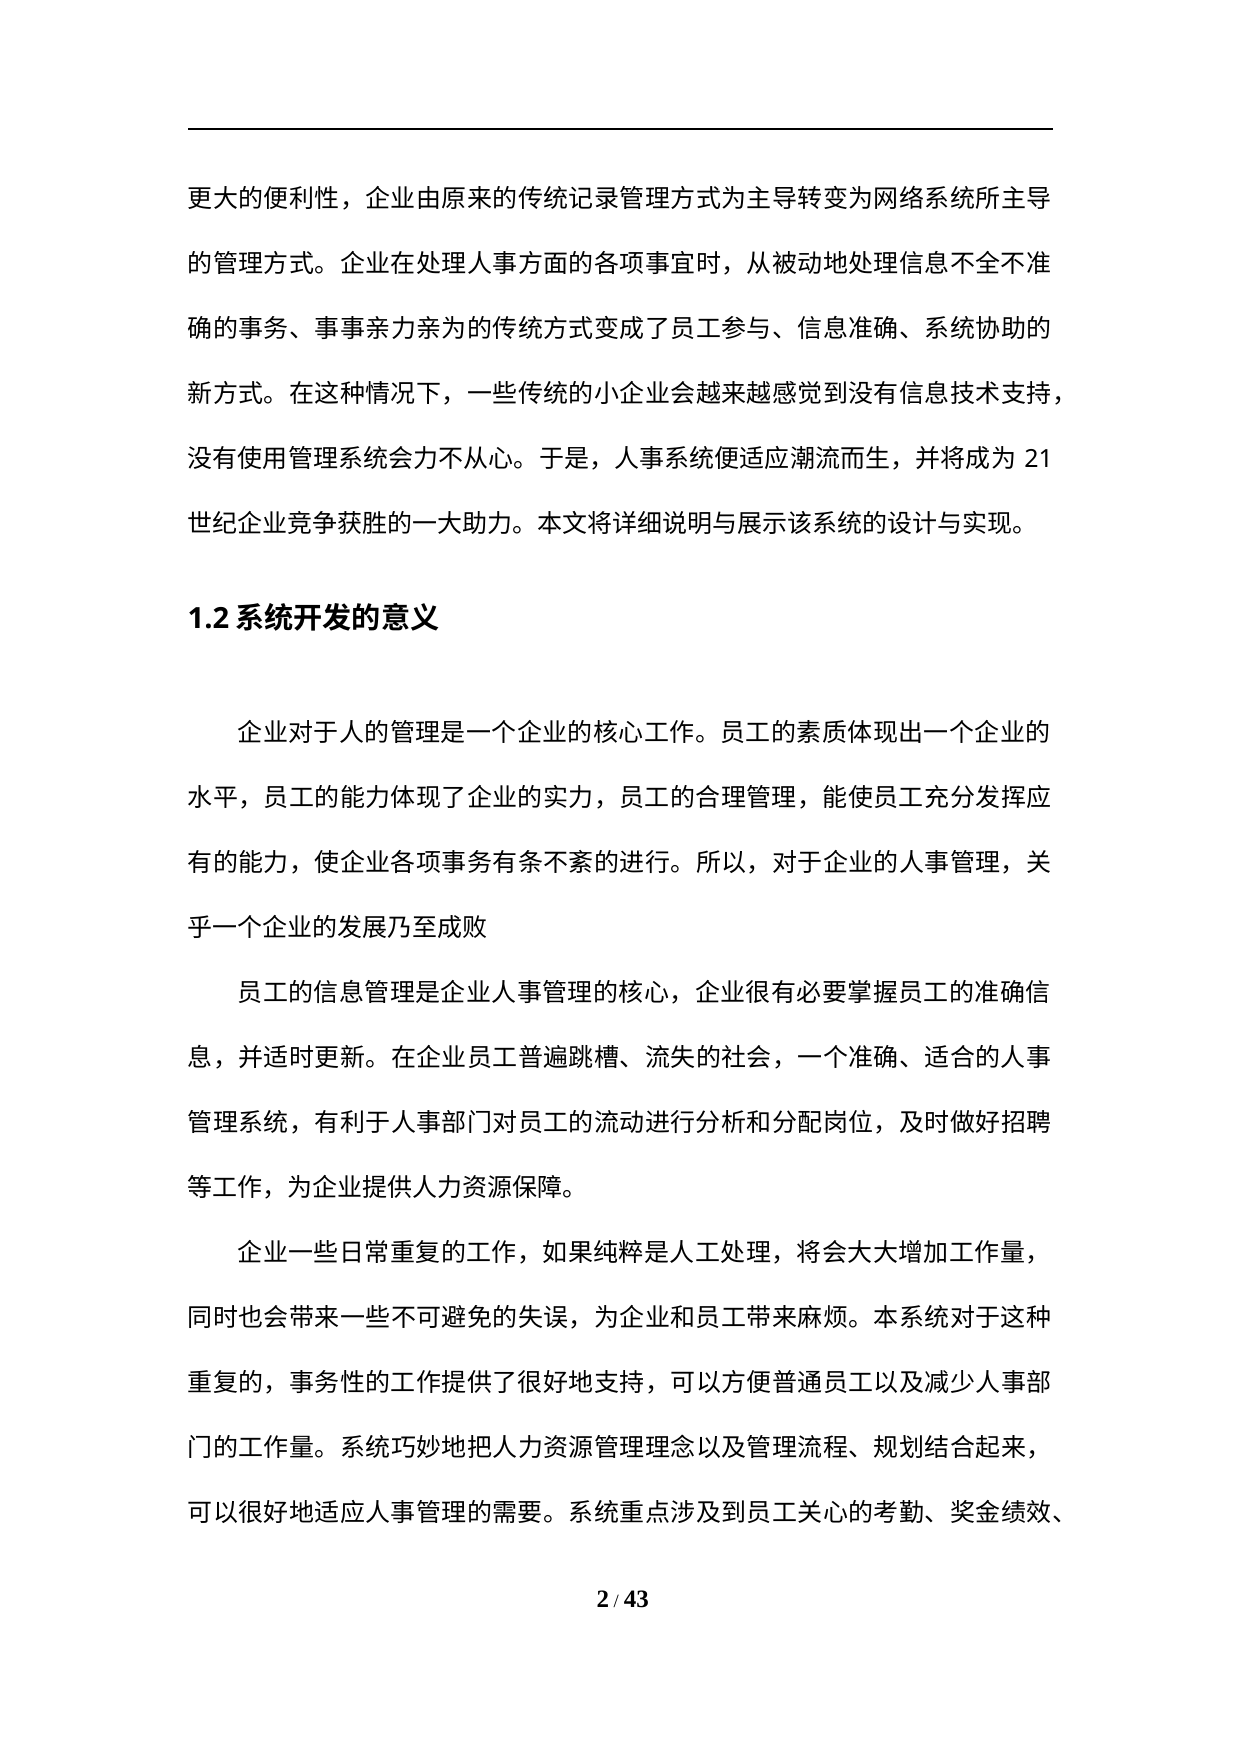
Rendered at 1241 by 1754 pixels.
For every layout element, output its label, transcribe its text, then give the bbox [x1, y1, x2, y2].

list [187, 1218, 1053, 1543]
list 员工的信息管理是企业人事管理的核心，企业很有必要掌握员工的准确信息，并适时更新。在企业员工普遍跳槽、流失的社会，一个准确、适合的人事管理系统，有利于人事部门对员工的流动进行分析和分配岗位，及时做好招聘等工作，为企业提供人力资源保障。 [187, 958, 1053, 1218]
list 企业对于人的管理是一个企业的核心工作。员工的素质体现出一个企业的水平，员工的能力体现了企业的实力，员工的合理管理，能使员工充分发挥应有的能力，使企业各项事务有条不紊的进行。所以，对于企业的人事管理，关乎一个企业的发展乃至成败 [187, 698, 1053, 958]
subtitle 1.2系统开发的意义 [187, 583, 1053, 648]
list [187, 164, 1053, 554]
